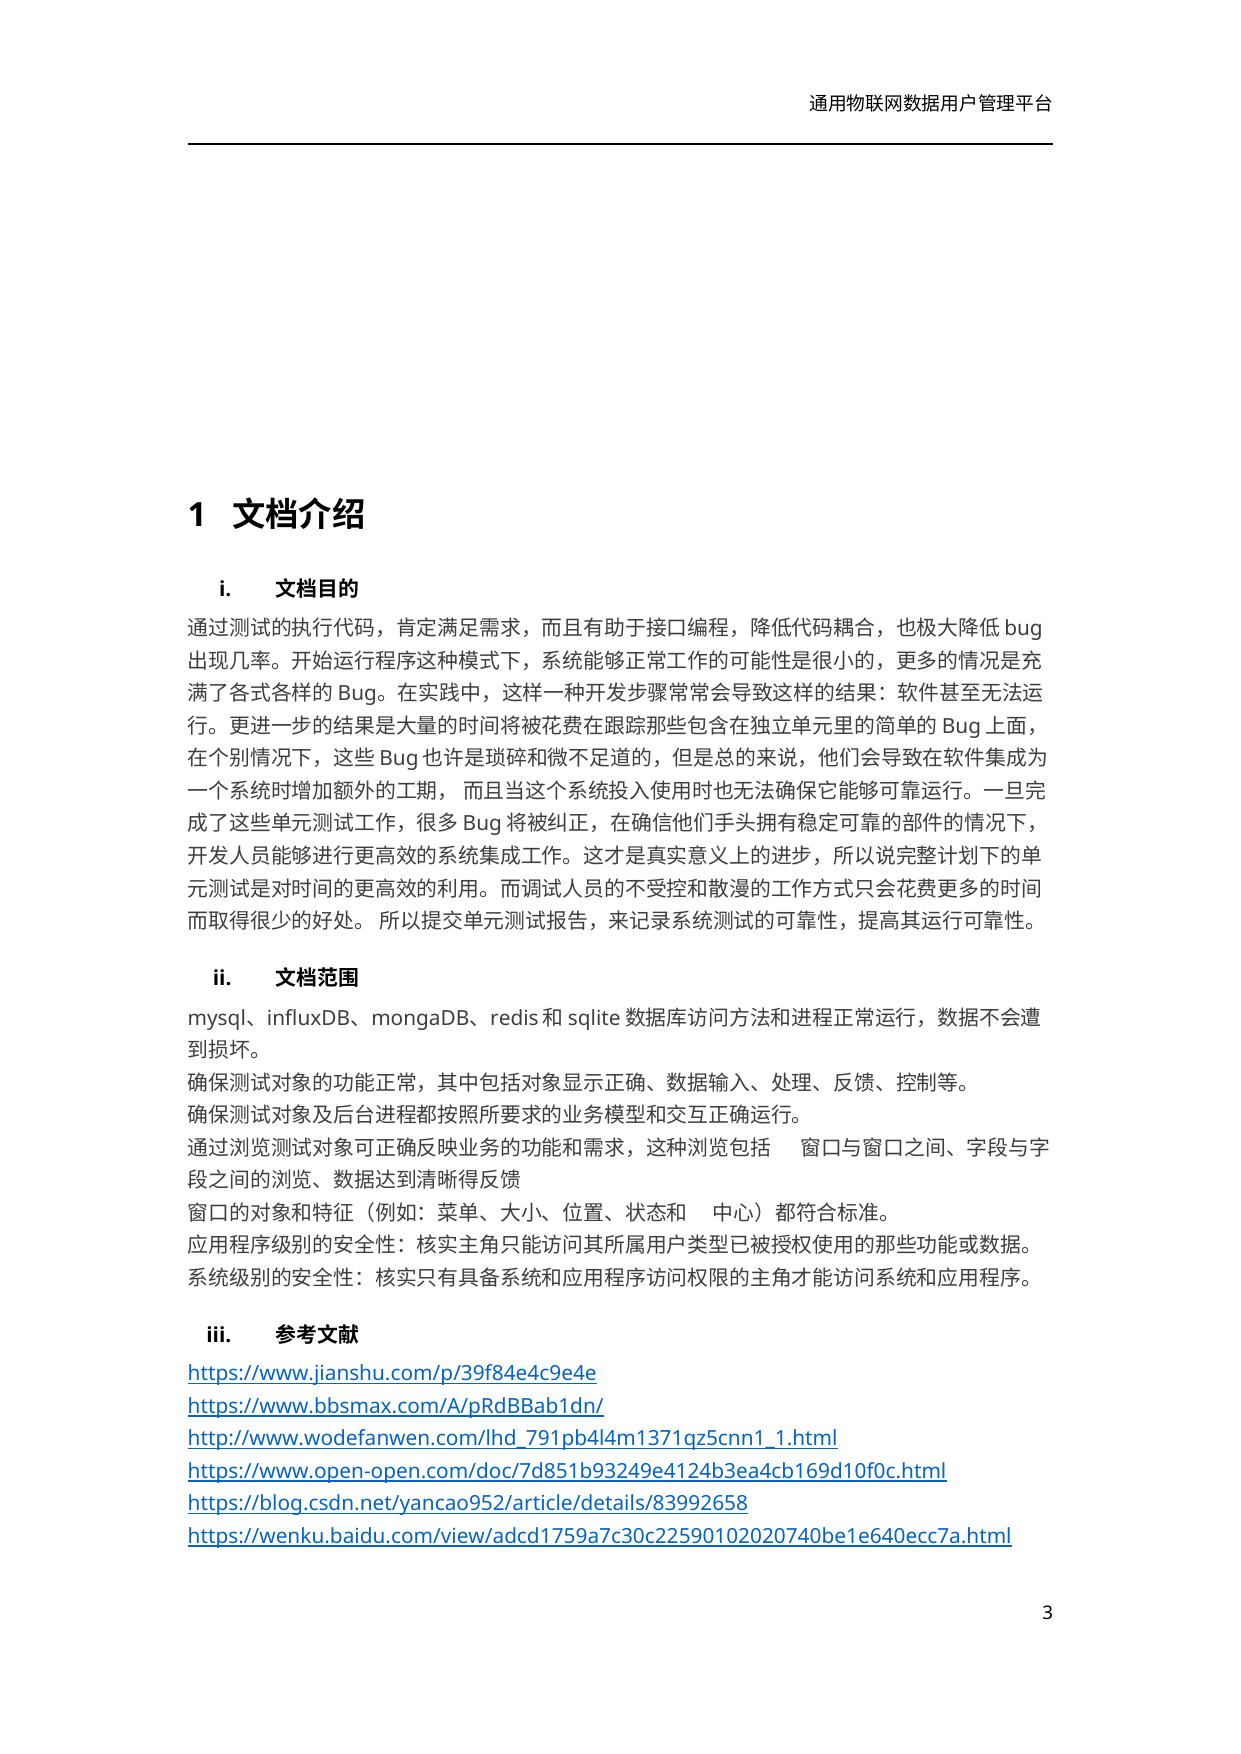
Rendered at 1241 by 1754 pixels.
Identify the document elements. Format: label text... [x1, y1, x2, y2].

subtitle 参考文献 [231, 1317, 1053, 1350]
text https://www.open-open.com/doc/7d851b93249e4124b3ea4cb169d10f0c.html [187, 1454, 1053, 1486]
text https://www.bbsmax.com/A/pRdBBab1dn/ [187, 1389, 1053, 1421]
text http://www.wodefanwen.com/lhd_791pb4l4m1371qz5cnn1_1.html [187, 1421, 1053, 1454]
text mysql、influxDB、mongaDB、redis和sqlite数据库访问方法和进程正常运行，数据不会遭到损坏。 [187, 1000, 1053, 1065]
text 确保测试对象的功能正常，其中包括对象显示正确、数据输入、处理、反馈、控制等。 [187, 1065, 1053, 1097]
text https://wenku.baidu.com/view/adcd1759a7c30c22590102020740be1e640ecc7a.html [187, 1519, 1053, 1551]
text 确保测试对象及后台进程都按照所要求的业务模型和交互正确运行。 [187, 1097, 1053, 1130]
subtitle 文档介绍 [187, 479, 1053, 544]
text 应用程序级别的安全性：核实主角只能访问其所属用户类型已被授权使用的那些功能或数据。 [187, 1227, 1053, 1260]
text https://www.jianshu.com/p/39f84e4c9e4e [187, 1356, 1053, 1389]
text https://blog.csdn.net/yancao952/article/details/83992658 [187, 1486, 1053, 1519]
text 窗口的对象和特征（例如：菜单、大小、位置、状态和 中心）都符合标准。 [187, 1195, 1053, 1227]
text 通过浏览测试对象可正确反映业务的功能和需求，这种浏览包括 窗口与窗口之间、字段与字段之间的浏览、数据达到清晰得反馈 [187, 1130, 1053, 1195]
subtitle 文档目的 [231, 571, 1053, 604]
text 通过测试的执行代码，肯定满足需求，而且有助于接口编程，降低代码耦合，也极大降低bug出现几率。开始运行程序这种模式下，系统能够正常工作的可能性是很小的，更多的情况是充满了各式各样的Bug。在实践中，这样一种开发步骤常常会导致这样的结果：软件甚至无法运行。更进一步的结果是大量的时间将被花费在跟踪那些包含在独立单元里的简单的Bug上面，在个别情况下，这些Bug也许是琐碎和微不足道的，但是总的来说，他们会导致在软件集成为一个系统时增加额外的工期， 而且当这个系统投入使用时也无法确保它能够可靠运行。一旦完成了这些单元测试工作，很多Bug将被纠正，在确信他们手头拥有稳定可靠的部件的情况下，开发人员能够进行更高效的系统集成工作。这才是真实意义上的进步，所以说完整计划下的单元测试是对时间的更高效的利用。而调试人员的不受控和散漫的工作方式只会花费更多的时间而取得很少的好处。 所以提交单元测试报告，来记录系统测试的可靠性，提高其运行可靠性。 [187, 611, 1053, 936]
subtitle 文档范围 [231, 961, 1053, 993]
text 系统级别的安全性：核实只有具备系统和应用程序访问权限的主角才能访问系统和应用程序。 [187, 1260, 1053, 1292]
